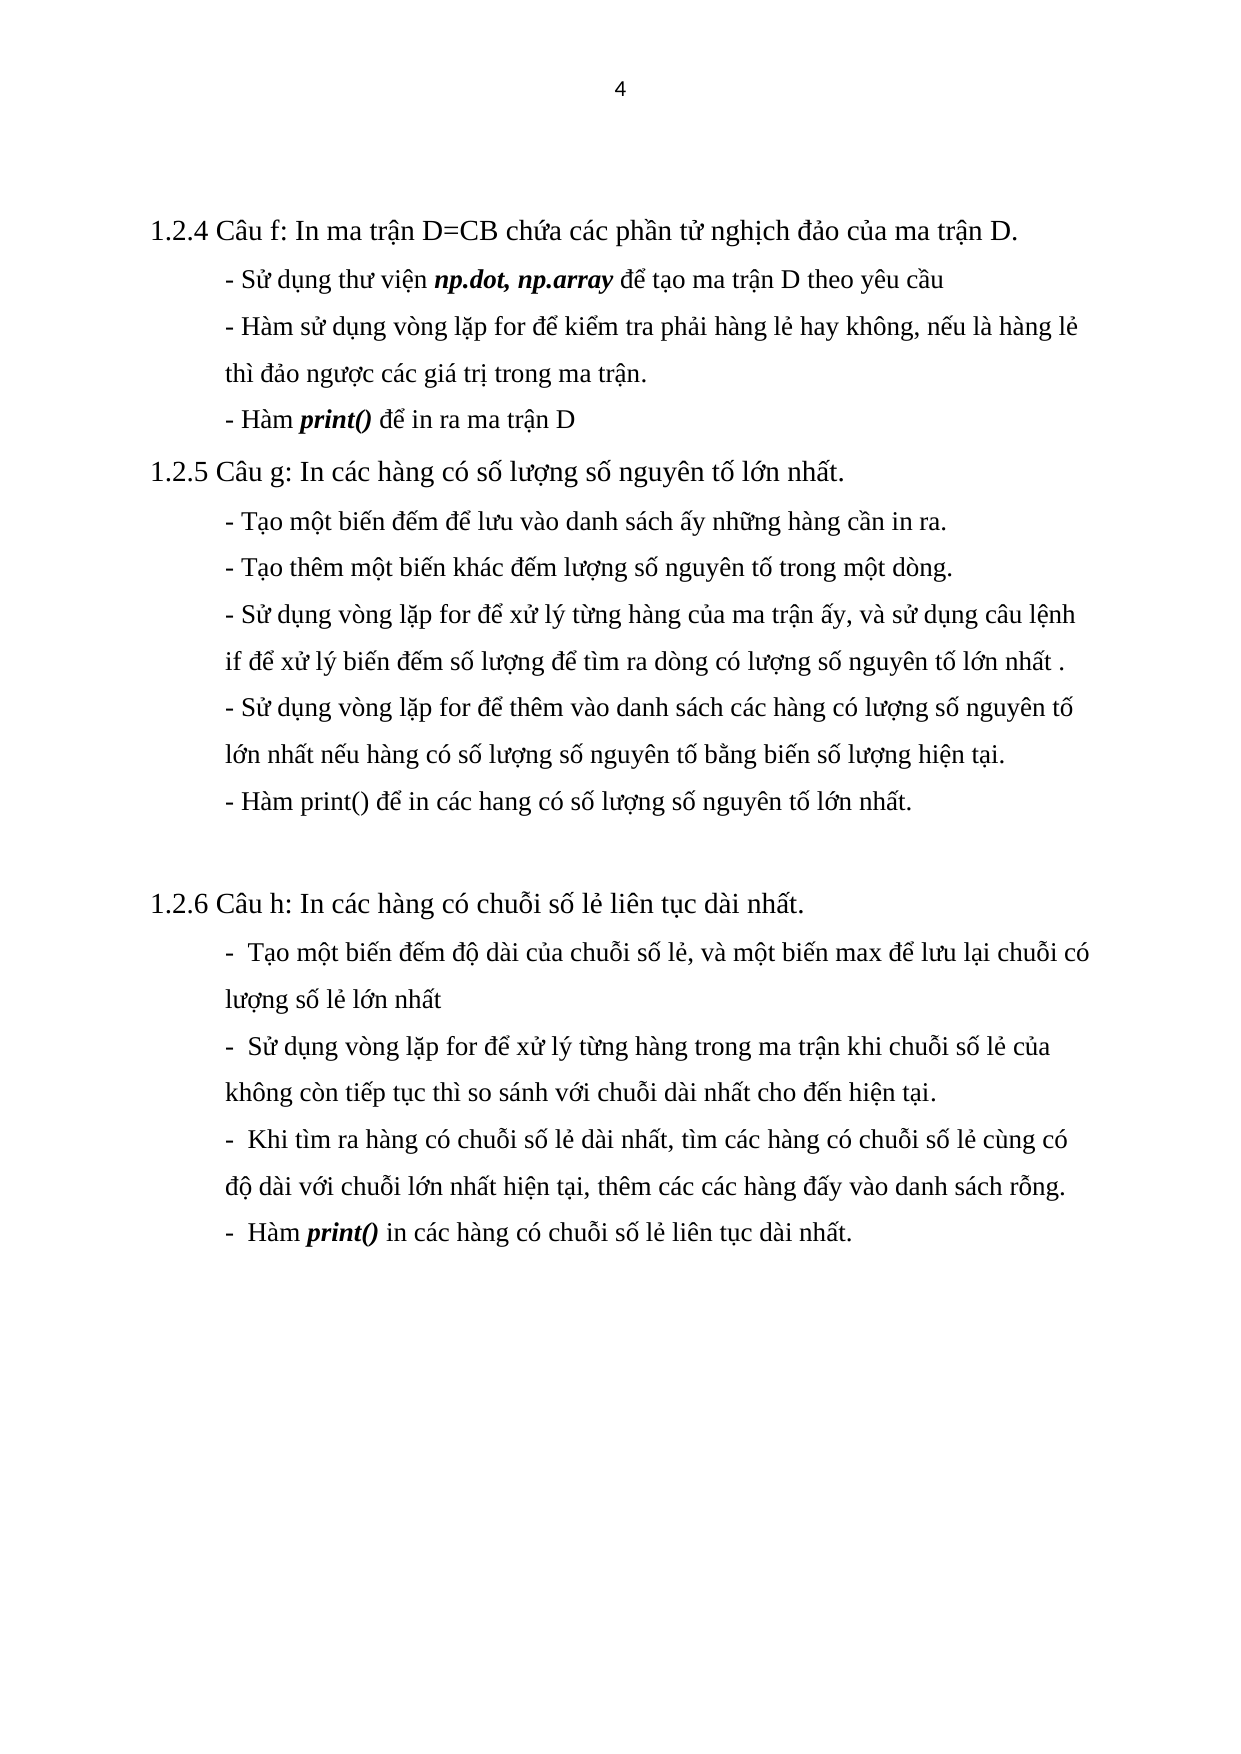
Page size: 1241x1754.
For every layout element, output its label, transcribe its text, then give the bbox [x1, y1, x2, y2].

text - Sử dụng vòng lặp for để xử lý từng hàng trong ma trận khi chuỗi số lẻ của không còn tiếp tục thì so sánh với chuỗi dài nhất cho đến hiện tại. [225, 1029, 1090, 1107]
text - Sử dụng vòng lặp for để thêm vào danh sách các hàng có lượng số nguyên tố lớn nhất nếu hàng có số lượng số nguyên tố bằng biến số lượng hiện tại. [225, 691, 1090, 769]
text - Hàm sử dụng vòng lặp for để kiểm tra phải hàng lẻ hay không, nếu là hàng lẻ thì đảo ngược các giá trị trong ma trận. [225, 310, 1090, 388]
text - Sử dụng thư viện np.dot, np.array để tạo ma trận D theo yêu cầu [225, 264, 1090, 295]
text - Tạo một biến đếm để lưu vào danh sách ấy những hàng cần in ra. [225, 505, 1090, 536]
text - Hàm print() in các hàng có chuỗi số lẻ liên tục dài nhất. [225, 1216, 1090, 1247]
text - Tạo thêm một biến khác đếm lượng số nguyên tố trong một dòng. [225, 551, 1090, 583]
text - Khi tìm ra hàng có chuỗi số lẻ dài nhất, tìm các hàng có chuỗi số lẻ cùng có độ dài với chuỗi lớn nhất hiện tại, thêm các các hàng đấy vào danh sách rỗng. [225, 1123, 1090, 1201]
subtitle 1.2.4 Câu f: In ma trận D=CB chứa các phần tử nghịch đảo của ma trận D. [150, 213, 1090, 247]
text - Hàm print() để in các hang có số lượng số nguyên tố lớn nhất. [225, 785, 1090, 816]
text - Hàm print() để in ra ma trận D [225, 404, 1090, 435]
text - Tạo một biến đếm độ dài của chuỗi số lẻ, và một biến max để lưu lại chuỗi có lượng số lẻ lớn nhất [225, 936, 1090, 1014]
subtitle 1.2.5 Câu g: In các hàng có số lượng số nguyên tố lớn nhất. [150, 454, 1090, 488]
subtitle 1.2.6 Câu h: In các hàng có chuỗi số lẻ liên tục dài nhất. [150, 886, 1090, 919]
text - Sử dụng vòng lặp for để xử lý từng hàng của ma trận ấy, và sử dụng câu lệnh if để xử lý biến đếm số lượng để tìm ra dòng có lượng số nguyên tố lớn nhất . [225, 598, 1090, 676]
